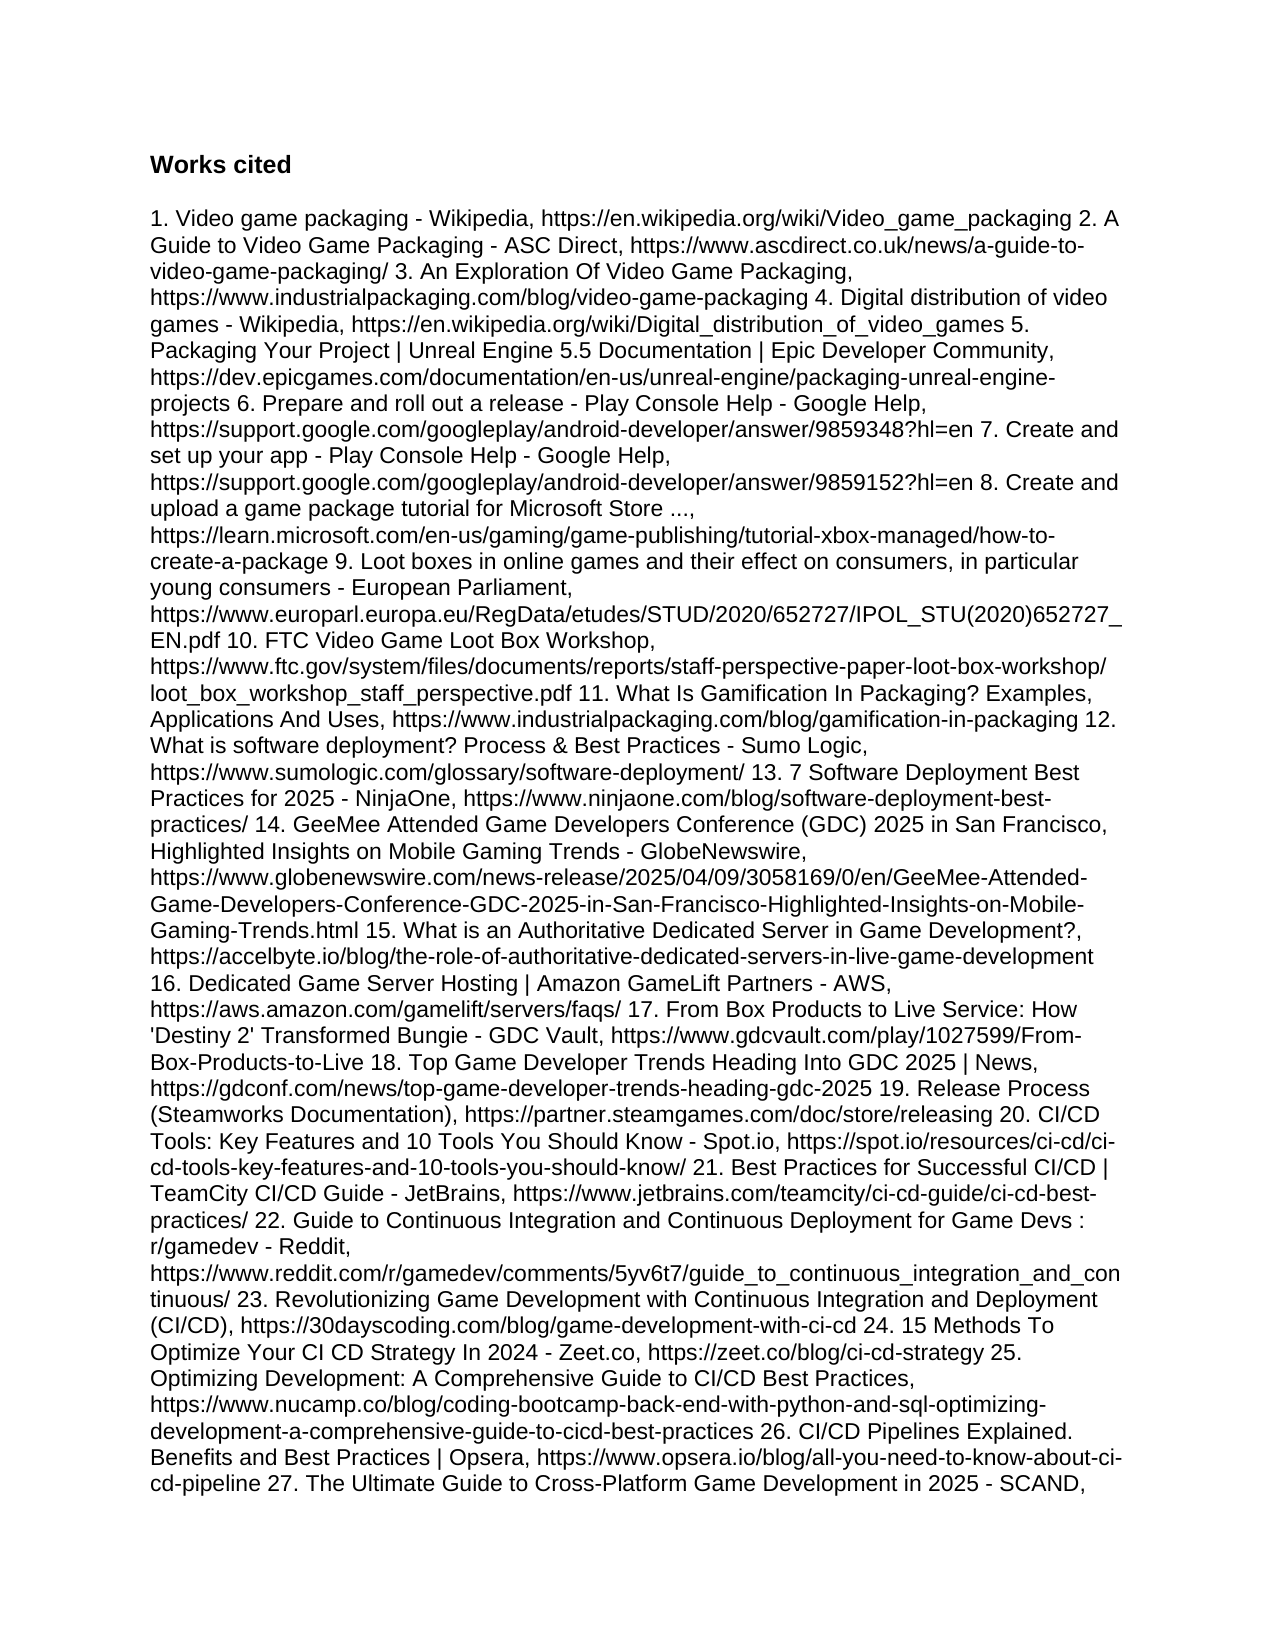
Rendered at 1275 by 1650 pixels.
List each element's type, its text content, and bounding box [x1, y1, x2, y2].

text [150, 205, 1125, 1497]
subtitle Works cited [150, 150, 1125, 179]
